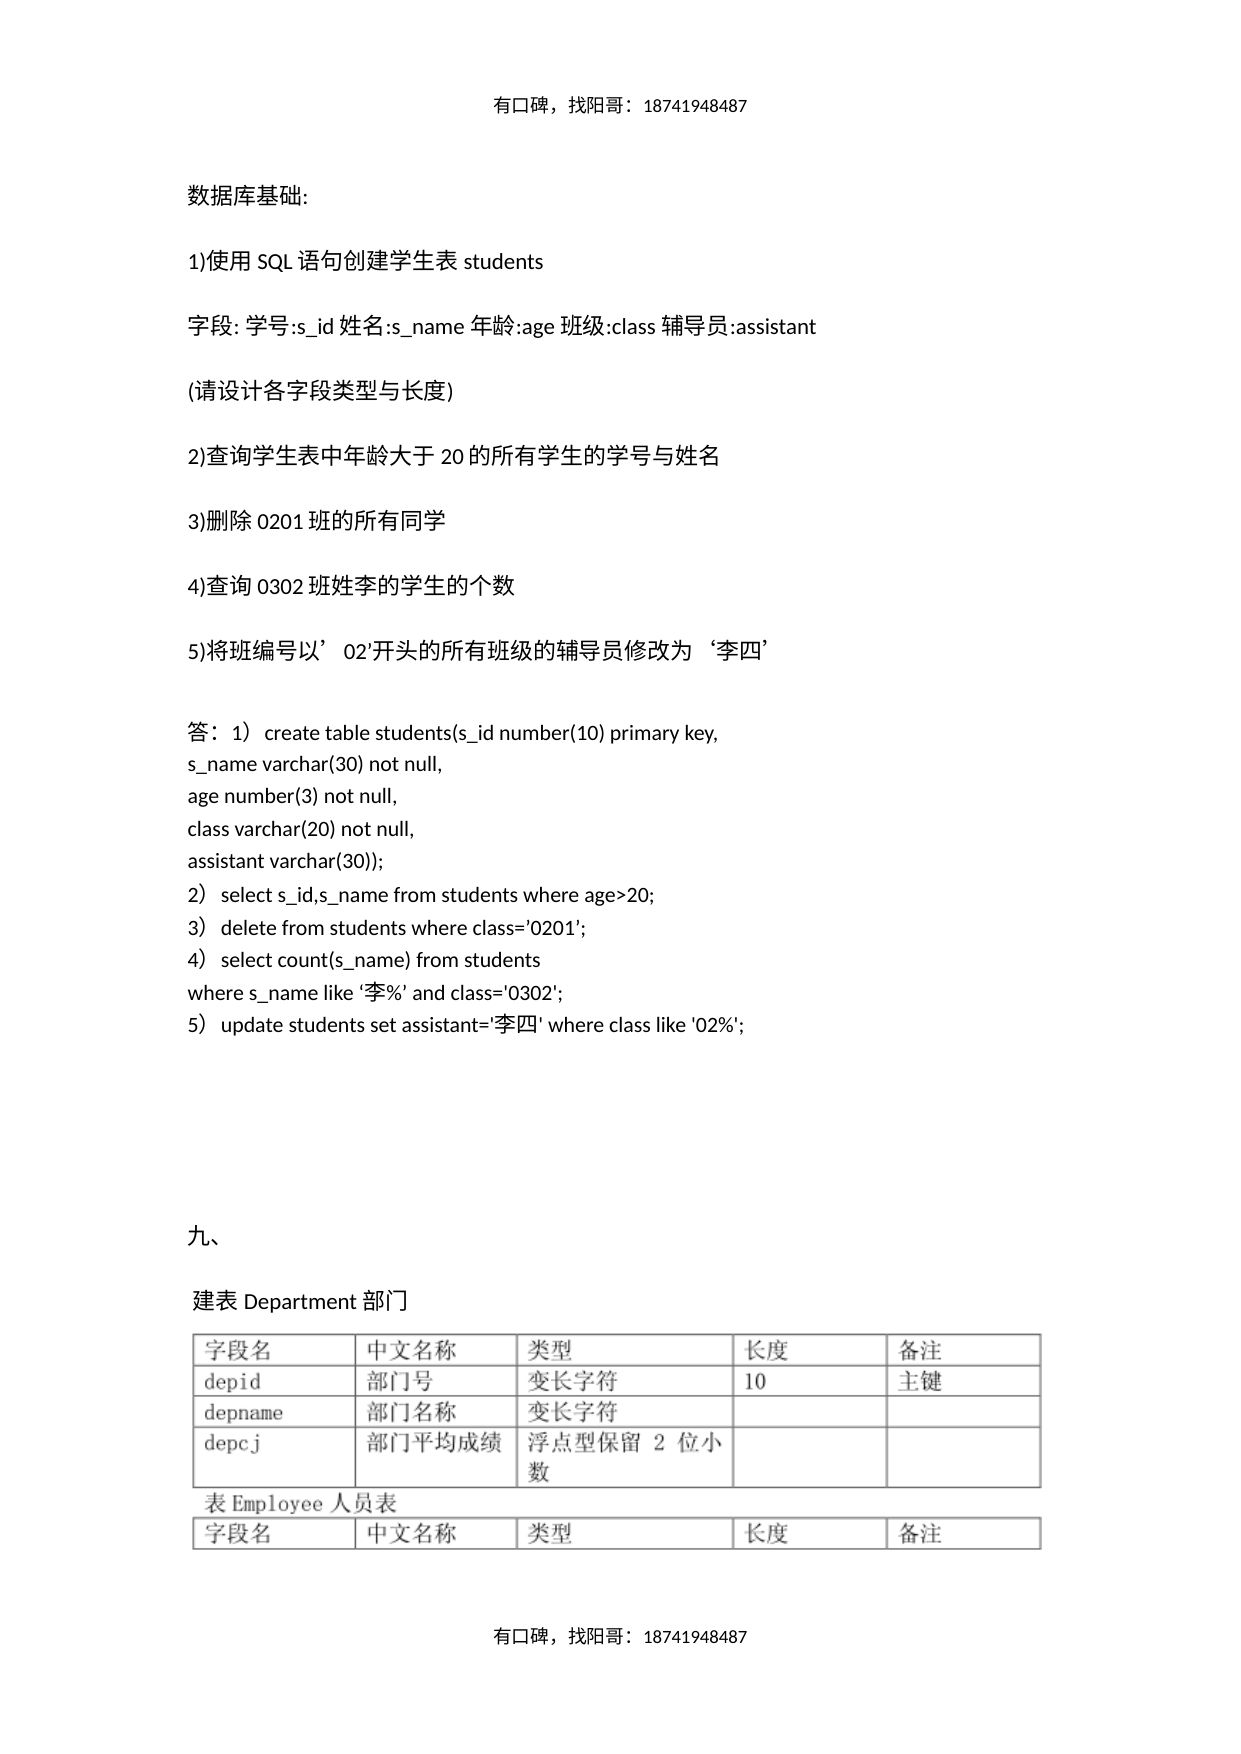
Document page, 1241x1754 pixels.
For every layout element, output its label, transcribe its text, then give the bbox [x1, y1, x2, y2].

text assistant varchar(30)); [187, 844, 1053, 877]
text 3)删除 0201 班的所有同学 [187, 487, 1053, 552]
list update students set assistant='李四' where class like '02%'; [187, 1007, 1053, 1039]
text where s_name like ‘李%’ and class='0302'; [187, 974, 1053, 1007]
text 答：1）create table students(s_id number(10) primary key, [187, 714, 1053, 747]
text 4）select count(s_name) from students [187, 942, 1053, 974]
text class varchar(20) not null, [187, 812, 1053, 844]
text 1)使用 SQL 语句创建学生表 students [187, 227, 1053, 292]
text 4)查询 0302 班姓李的学生的个数 [187, 552, 1053, 617]
text 5)将班编号以’02’开头的所有班级的辅导员修改为‘李四’ [187, 617, 1053, 682]
text 2)查询学生表中年龄大于 20 的所有学生的学号与姓名 [187, 422, 1053, 487]
text 建表 Department 部门 [187, 1267, 1053, 1332]
text 数据库基础: [187, 162, 1053, 227]
text 2）select s_id,s_name from students where age>20; [187, 877, 1053, 909]
text (请设计各字段类型与长度) [187, 357, 1053, 422]
text s_name varchar(30) not null, [187, 747, 1053, 779]
text 字段: 学号:s_id 姓名:s_name 年龄:age 班级:class 辅导员:assistant [187, 292, 1053, 357]
picture [187, 1332, 1052, 1557]
text 九、 [187, 1202, 1053, 1267]
text 3）delete from students where class=’0201’; [187, 909, 1053, 942]
text age number(3) not null, [187, 779, 1053, 812]
